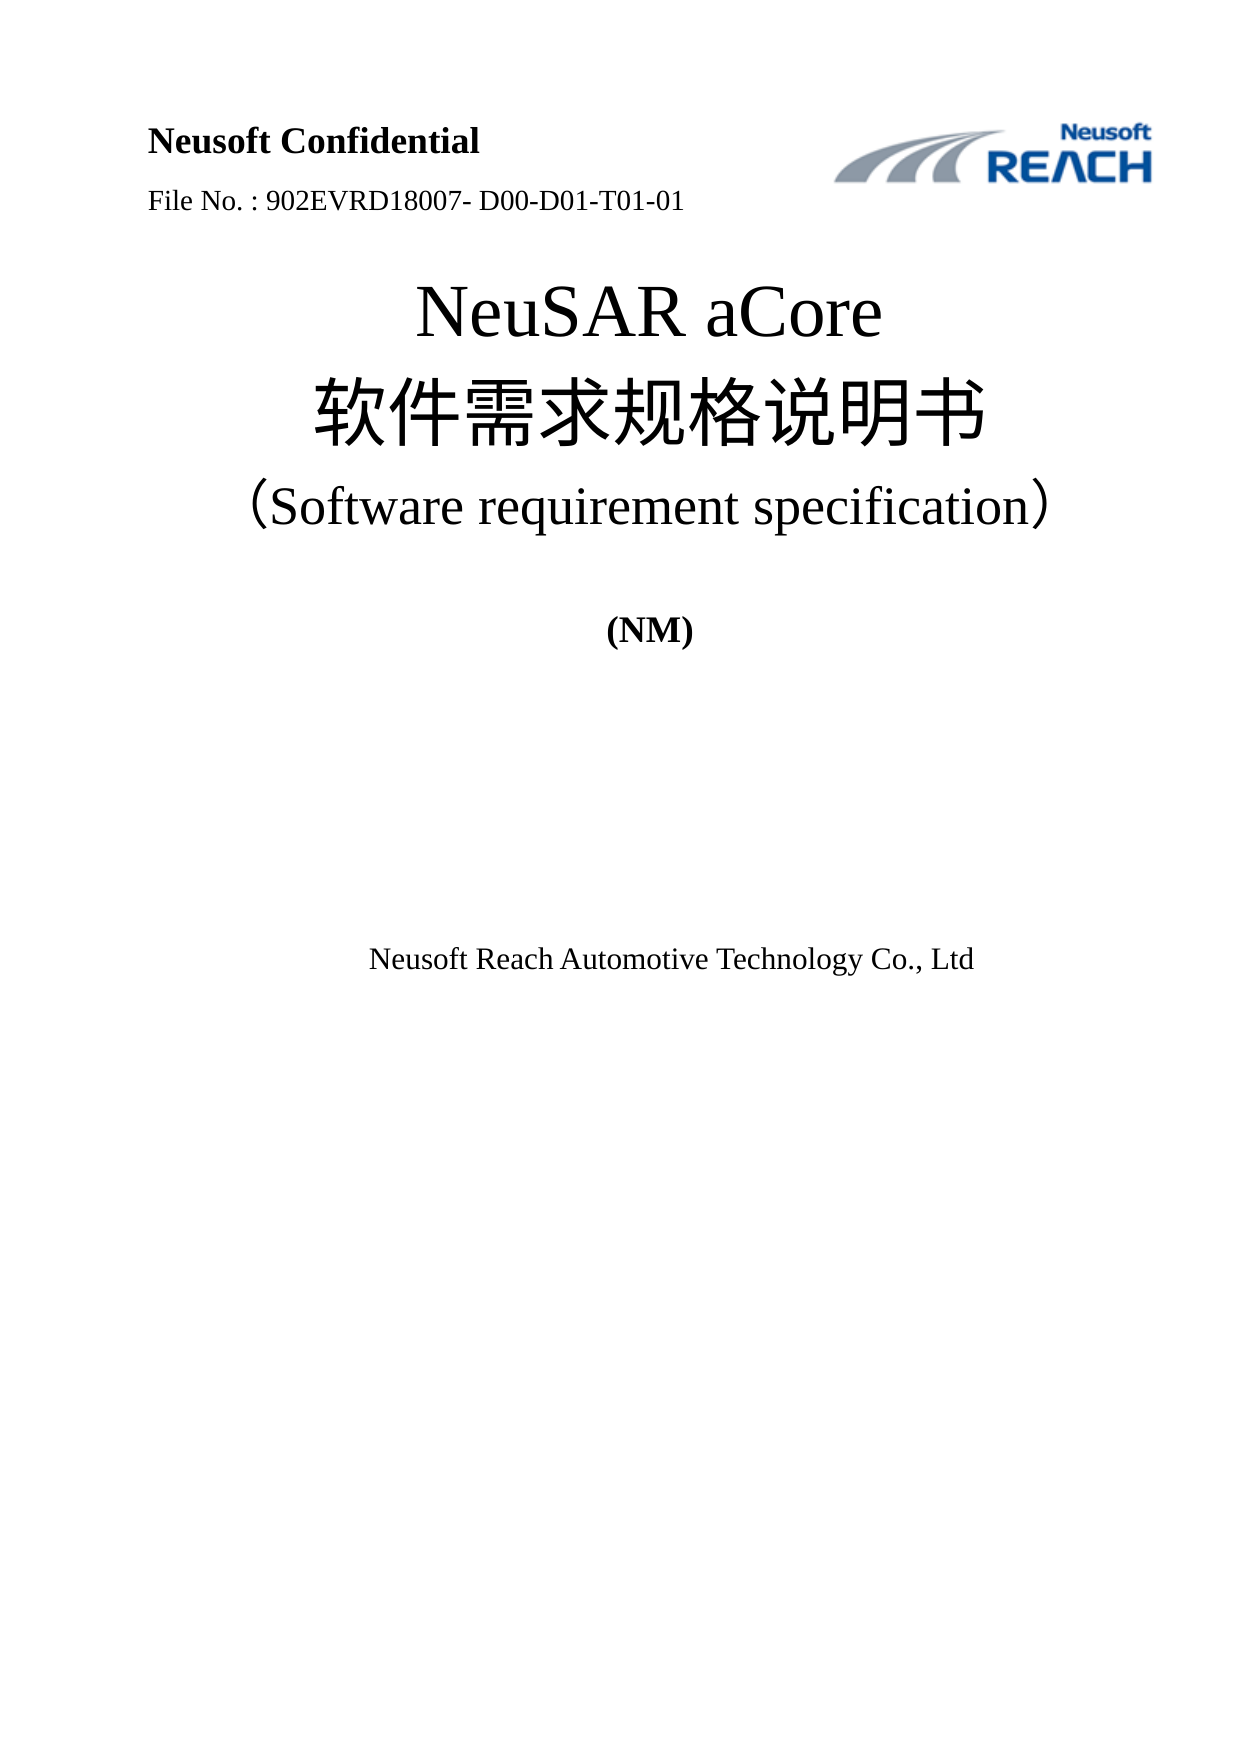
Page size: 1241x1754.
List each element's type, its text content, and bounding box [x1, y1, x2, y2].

text （Software requirement specification） [148, 462, 1152, 540]
picture [828, 116, 1164, 198]
text Neusoft Confidential [148, 118, 828, 161]
text 软件需求规格说明书 [148, 353, 1152, 462]
text Neusoft Reach Automotive Technology Co., Ltd [148, 940, 1152, 976]
text NeuSAR aCore [148, 267, 1152, 353]
text (NM) [148, 607, 1152, 650]
text File No. : 902EVRD18007- D00-D01-T01-01 [148, 183, 1152, 216]
